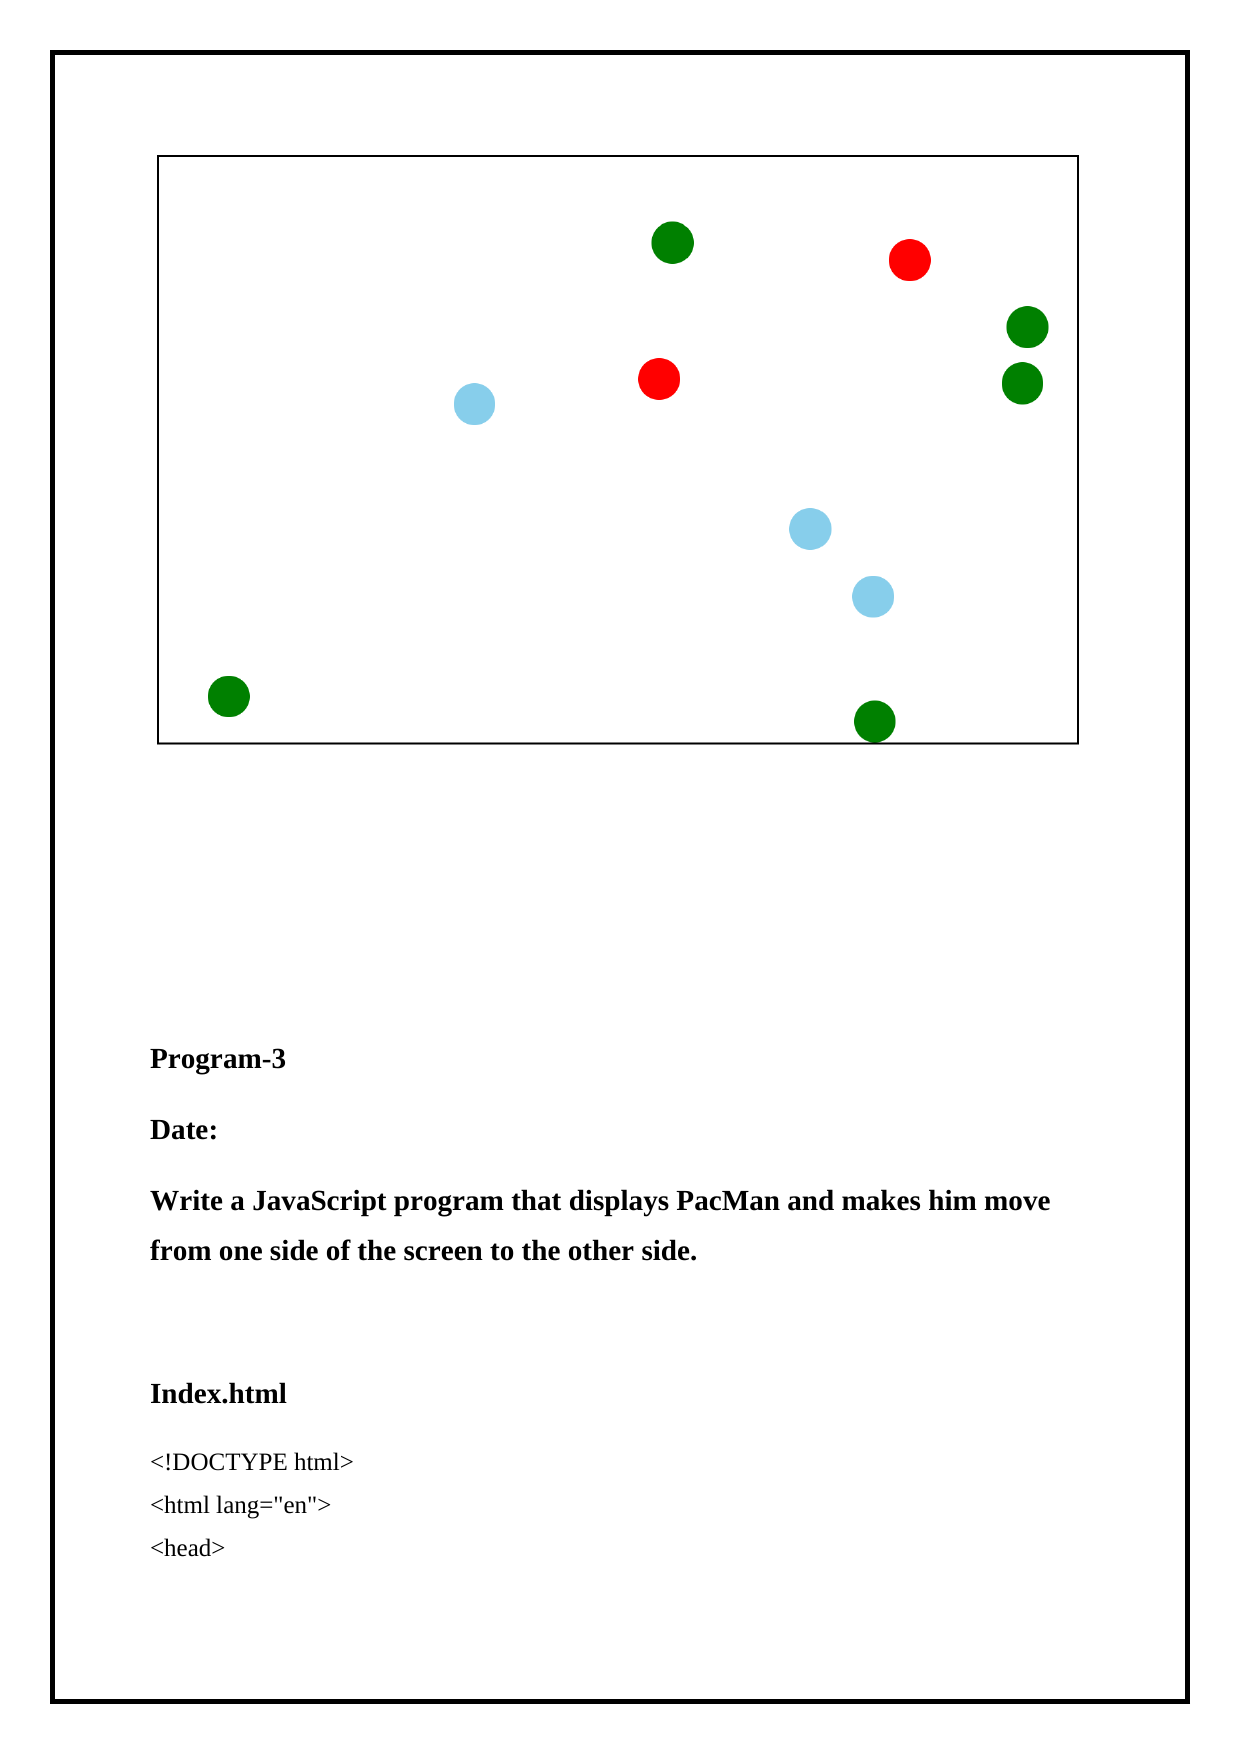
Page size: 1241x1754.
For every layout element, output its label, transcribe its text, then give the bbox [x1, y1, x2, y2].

text <html lang="en"> [150, 1490, 1090, 1519]
text <!DOCTYPE html> [150, 1447, 1090, 1476]
text Date: [150, 1112, 1090, 1146]
text <head> [150, 1533, 1090, 1562]
text Program-3 [150, 1041, 1090, 1074]
picture [150, 150, 1091, 751]
text Write a JavaScript program that displays PacMan and makes him move from one side of the screen to the other side. [150, 1183, 1090, 1267]
text Index.html [150, 1376, 1090, 1409]
